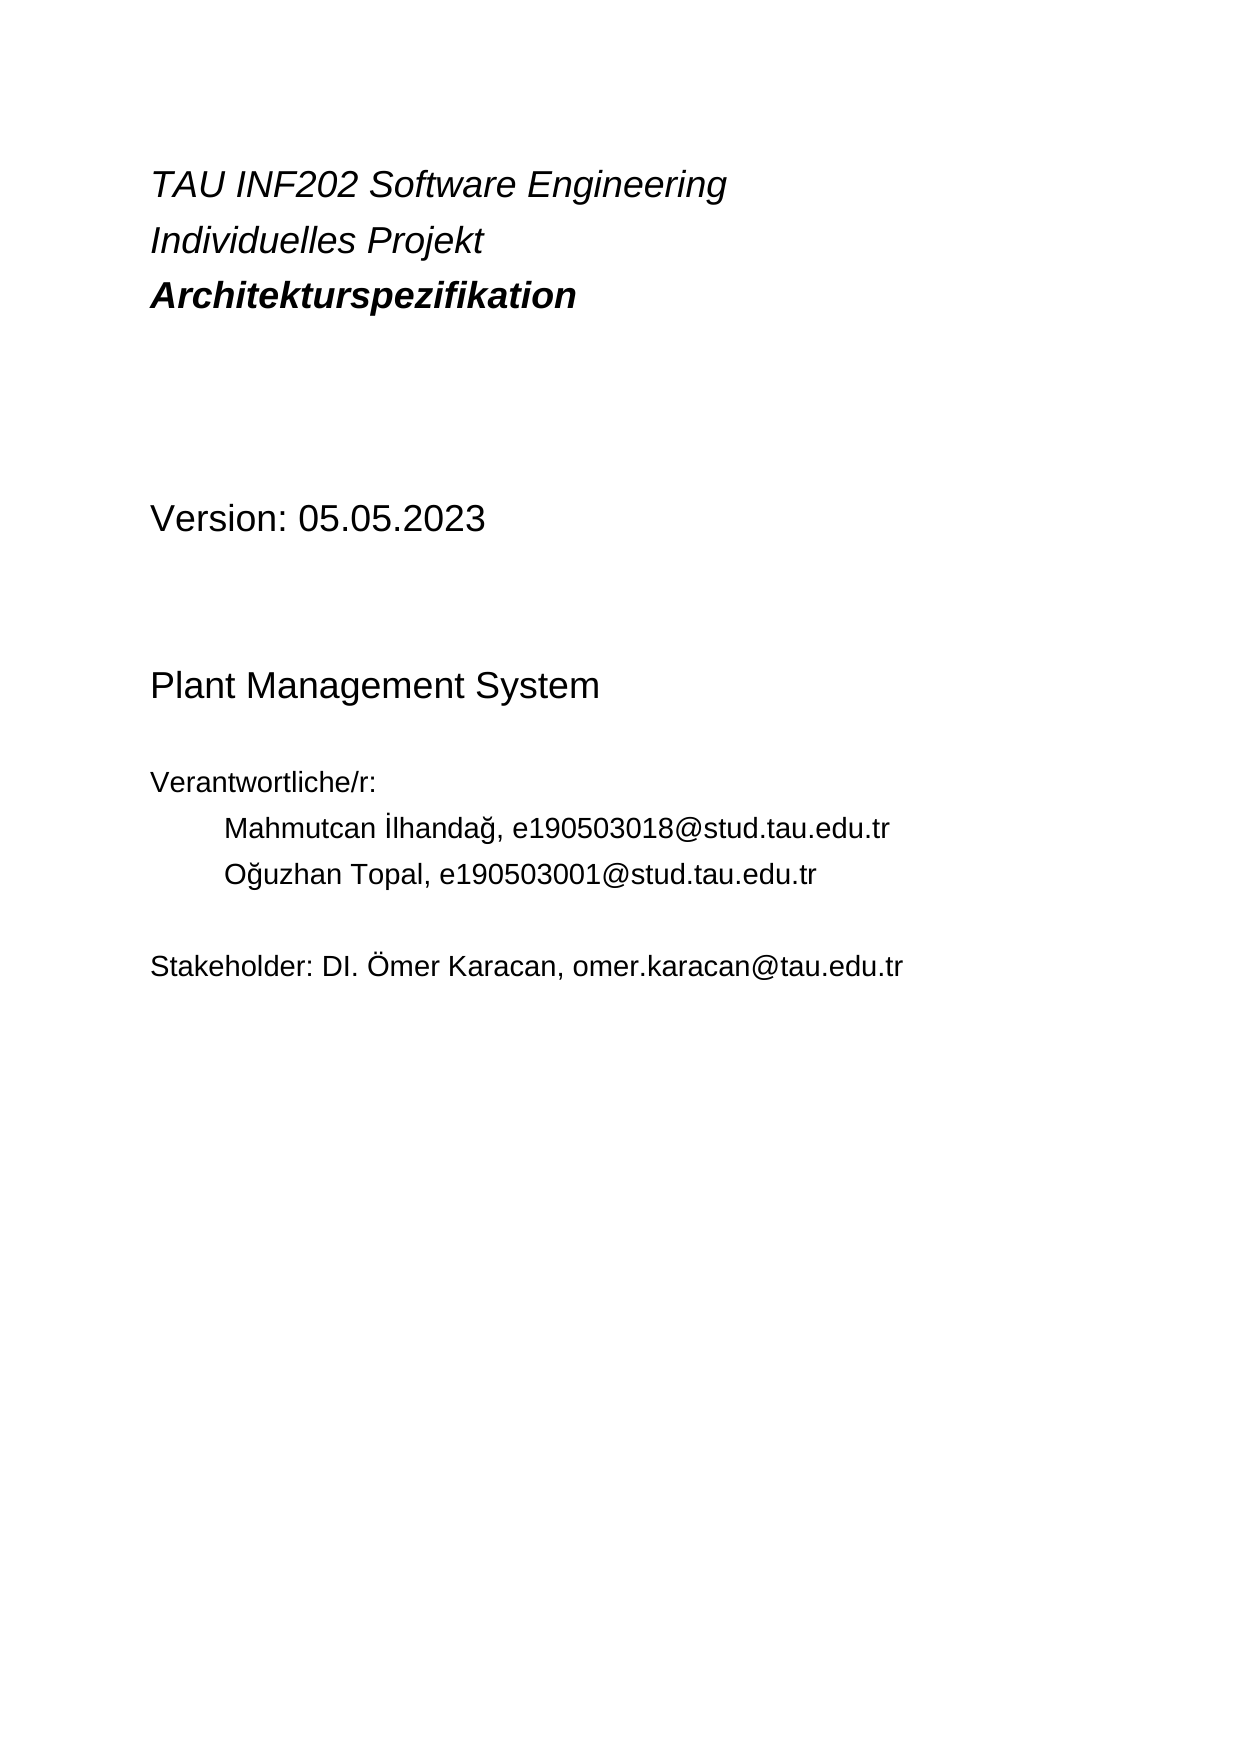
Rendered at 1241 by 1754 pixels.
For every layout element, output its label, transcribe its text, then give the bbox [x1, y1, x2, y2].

text Verantwortliche/r: [150, 765, 1090, 798]
text Mahmutcan İlhandağ, e190503018@stud.tau.edu.tr [150, 811, 1090, 844]
text Oğuzhan Topal, e190503001@stud.tau.edu.tr [150, 857, 1090, 890]
text Architekturspezifikation [150, 274, 1090, 317]
text TAU INF202 Software Engineering [150, 162, 1090, 206]
text Version: 05.05.2023 [150, 496, 1090, 539]
text Individuelles Projekt [150, 218, 1090, 261]
text Stakeholder: DI. Ömer Karacan, omer.karacan@tau.edu.tr [150, 949, 1090, 982]
text Plant Management System [150, 663, 1090, 706]
